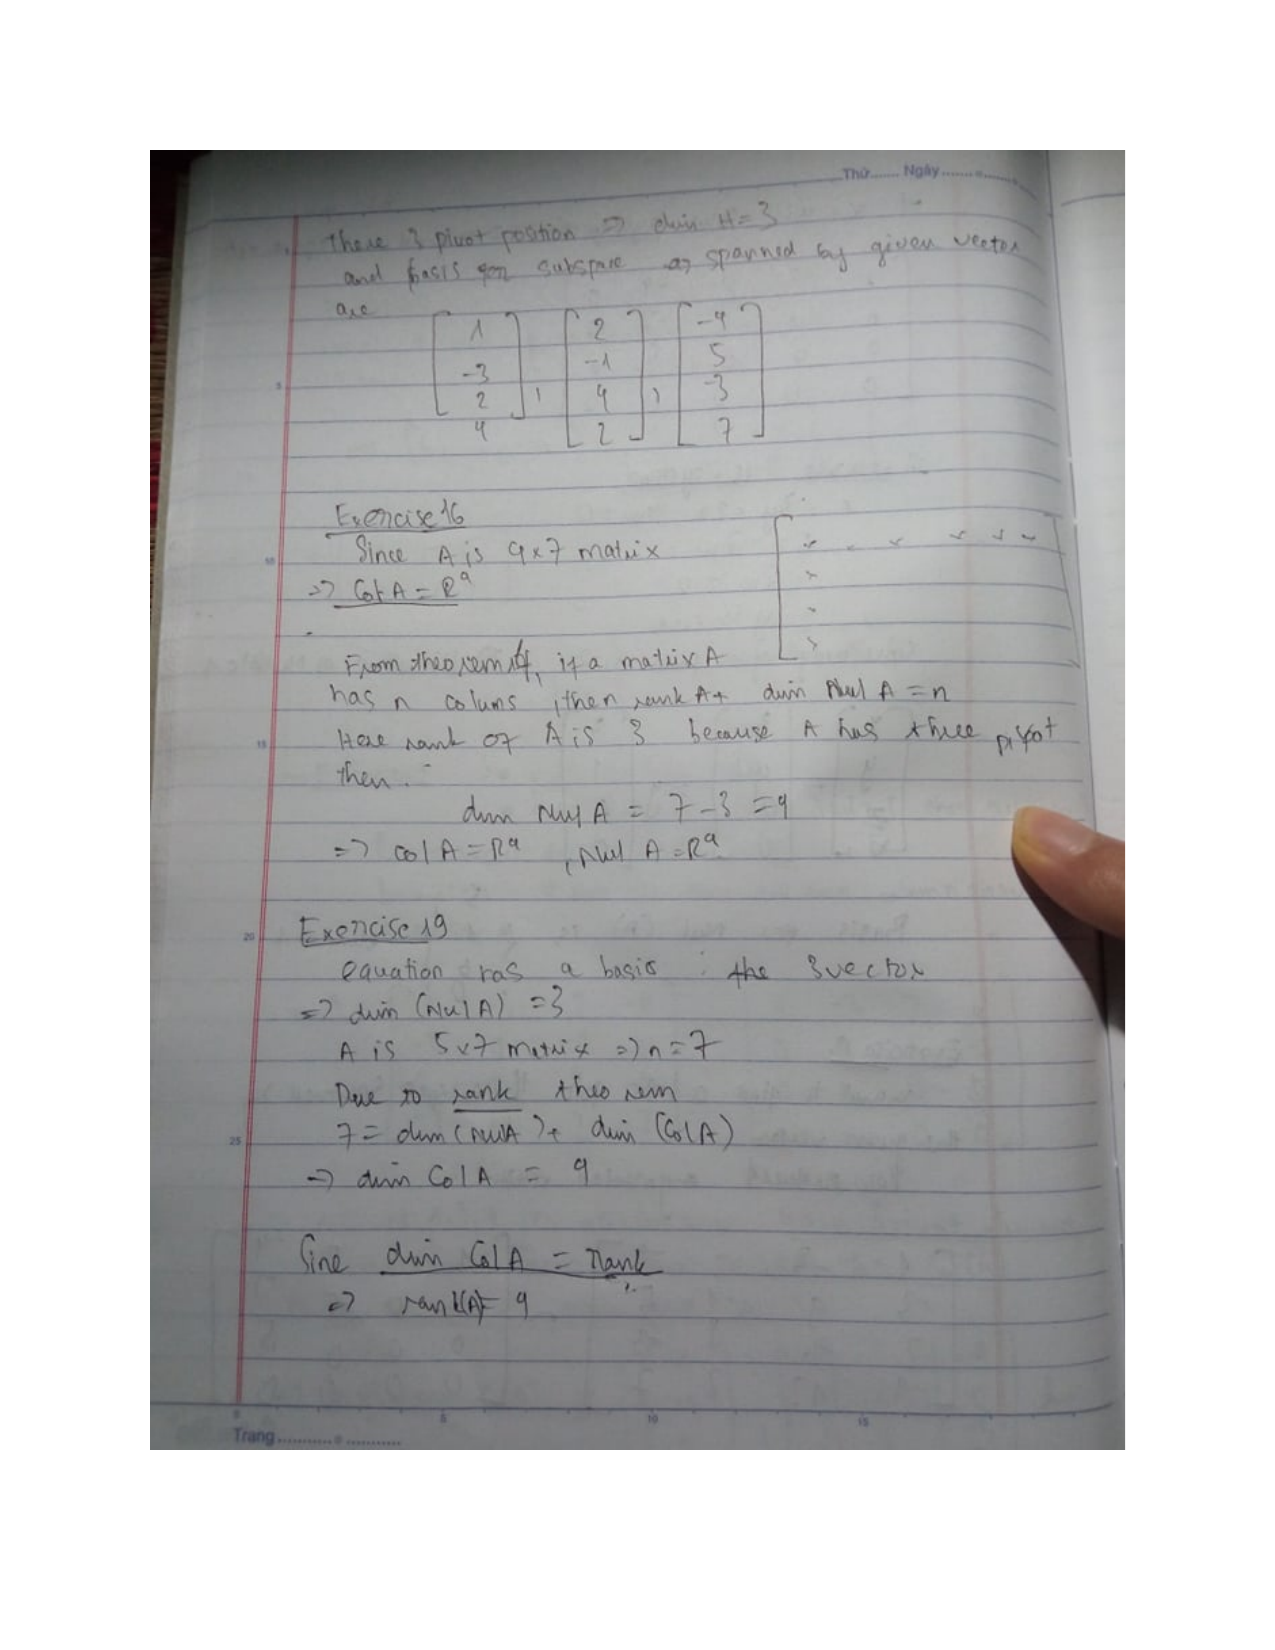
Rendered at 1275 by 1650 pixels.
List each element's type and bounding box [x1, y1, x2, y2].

picture [150, 150, 1125, 1450]
